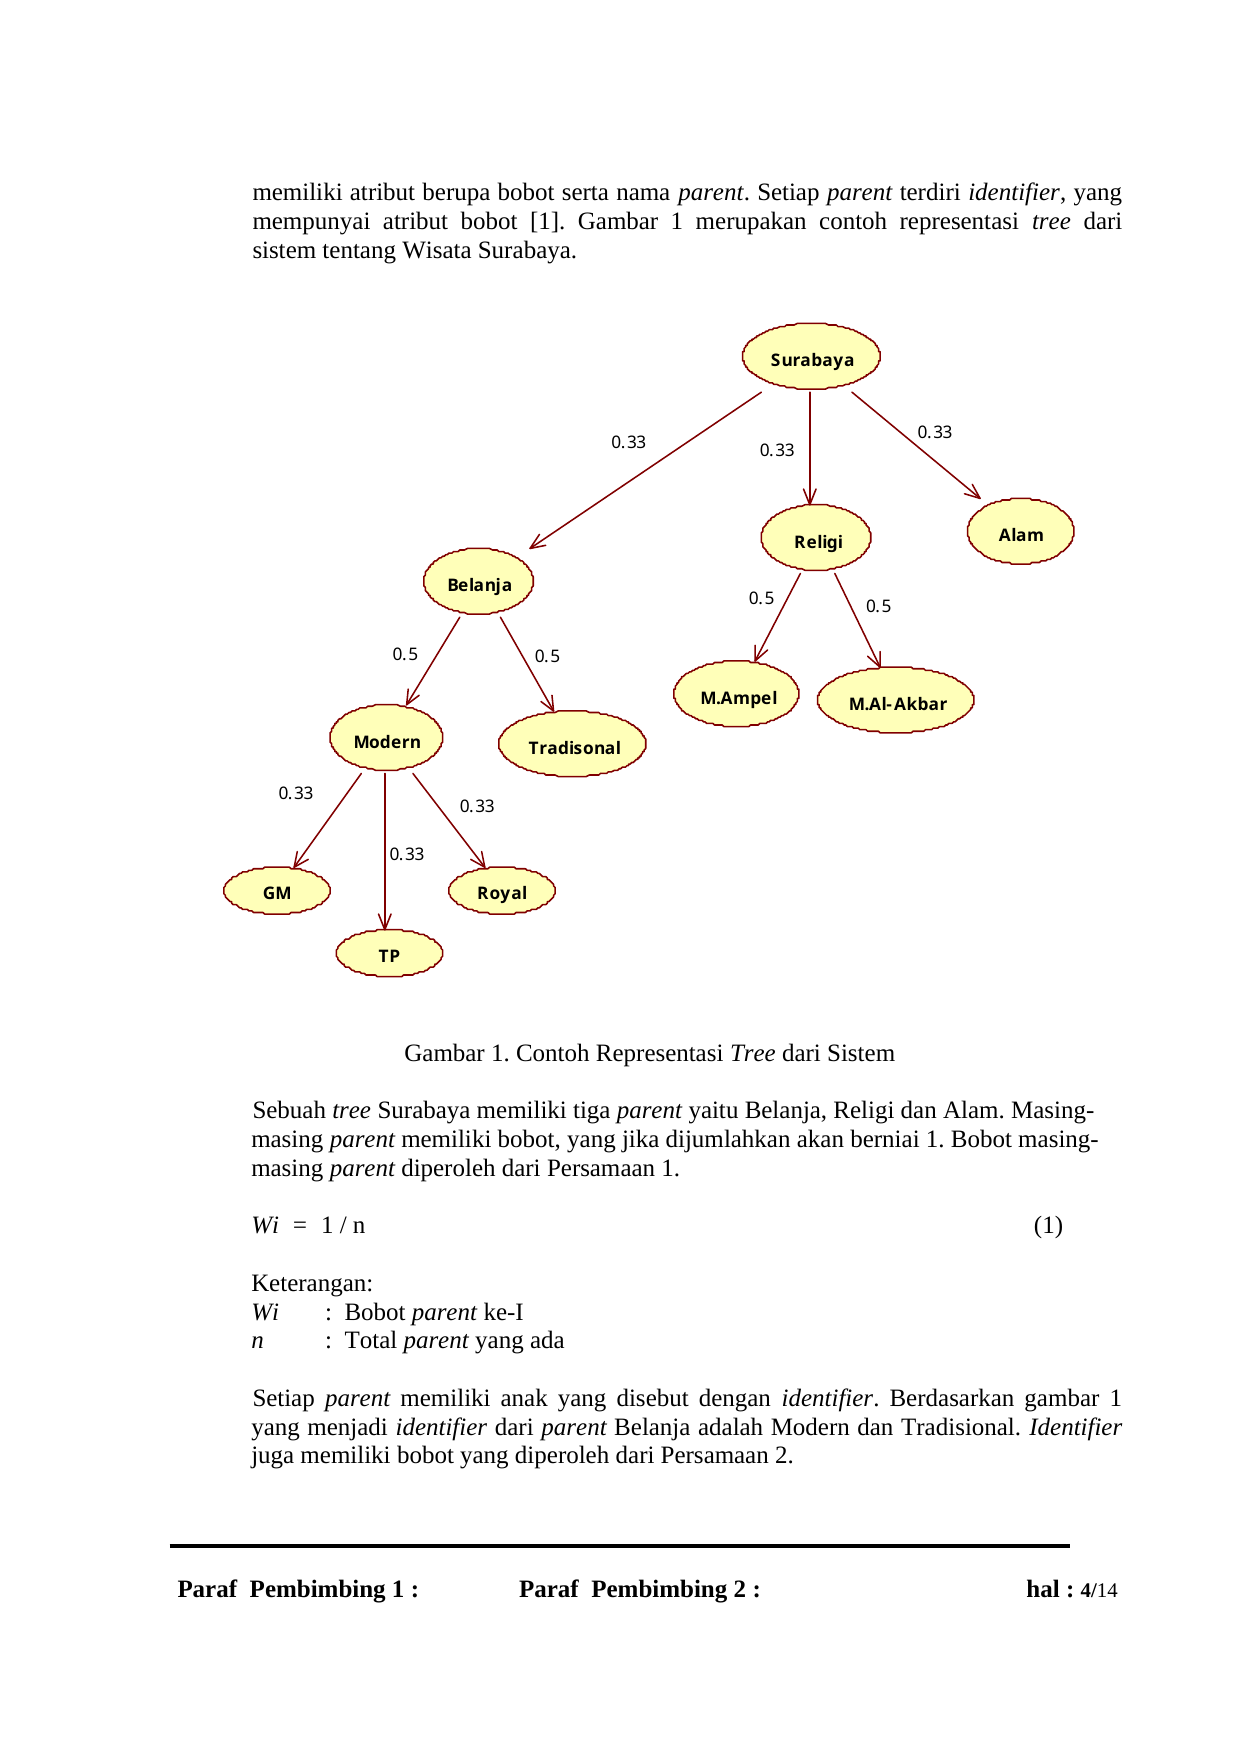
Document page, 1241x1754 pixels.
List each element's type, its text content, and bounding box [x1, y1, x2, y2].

text Wi : Bobot parent ke-I [251, 1297, 1122, 1326]
text Wi = 1 / n (1) [251, 1211, 1122, 1239]
text Setiap parent memiliki anak yang disebut dengan identifier. Berdasarkan gambar 1 yang menjadi identifier dari parent Belanja adalah Modern dan Tradisional. Identifier juga memiliki bobot yang diperoleh dari Persamaan 2. [251, 1383, 1122, 1469]
text Gambar 1. Contoh Representasi Tree dari Sistem [177, 1038, 1122, 1067]
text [252, 177, 1122, 263]
text Keterangan: [251, 1268, 1122, 1297]
text Sebuah tree Surabaya memiliki tiga parent yaitu Belanja, Religi dan Alam. Masing-masing parent memiliki bobot, yang jika dijumlahkan akan berniai 1. Bobot masing-masing parent diperoleh dari Persamaan 1. [251, 1096, 1122, 1182]
text n : Total parent yang ada [251, 1326, 1122, 1354]
